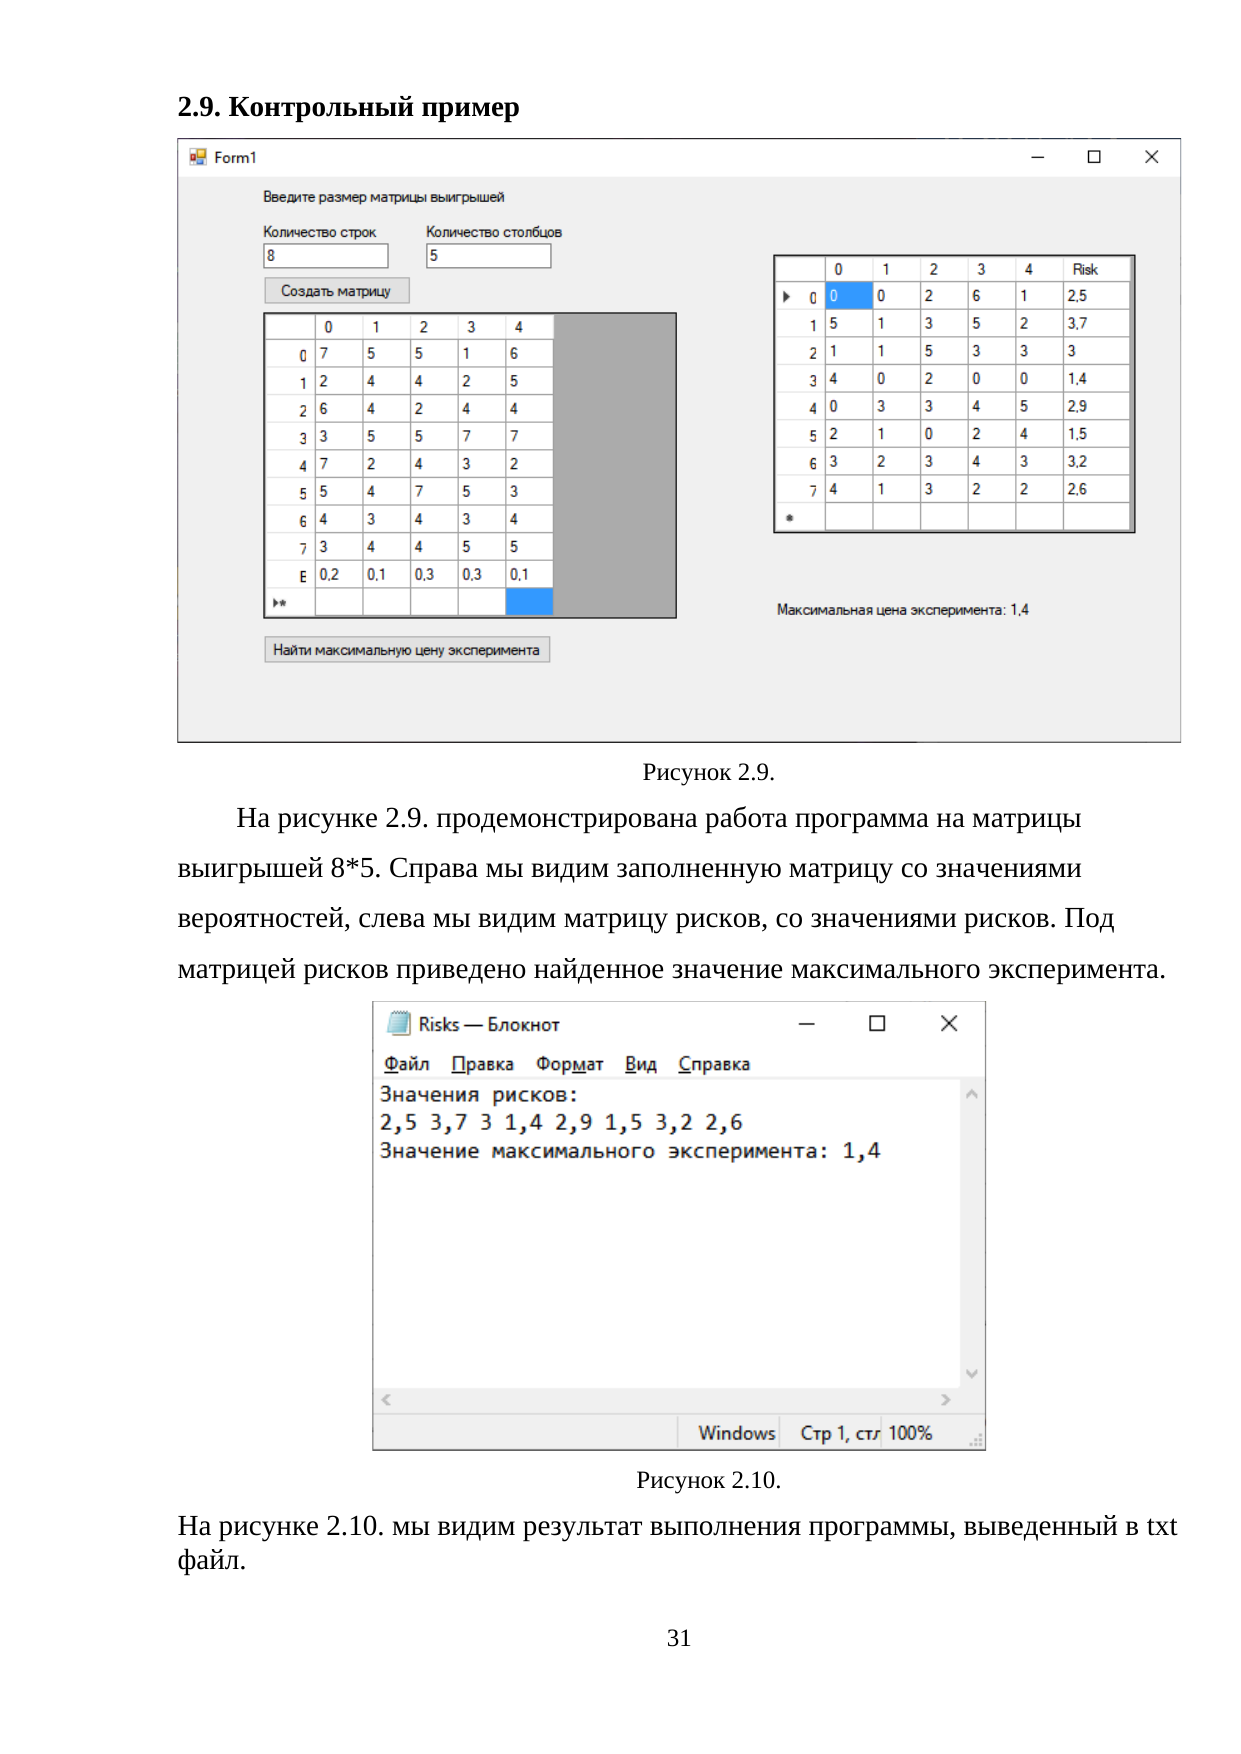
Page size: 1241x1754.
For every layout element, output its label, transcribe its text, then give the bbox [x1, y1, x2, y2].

text Рисунок 2.10. [177, 1465, 1181, 1494]
text Рисунок 2.9. [177, 757, 1181, 785]
text На рисунке 2.10. мы видим результат выполнения программы, выведенный в txt файл. [177, 1508, 1181, 1576]
subtitle 2.9. Контрольный пример [177, 89, 1181, 122]
picture [177, 138, 1182, 743]
picture [372, 1001, 987, 1451]
text На рисунке 2.9. продемонстрирована работа программа на матрицы выигрышей 8*5. Справа мы видим заполненную матрицу со значениями вероятностей, слева мы видим матрицу рисков, со значениями рисков. Под матрицей рисков приведено найденное значение максимального эксперимента. [177, 800, 1181, 984]
